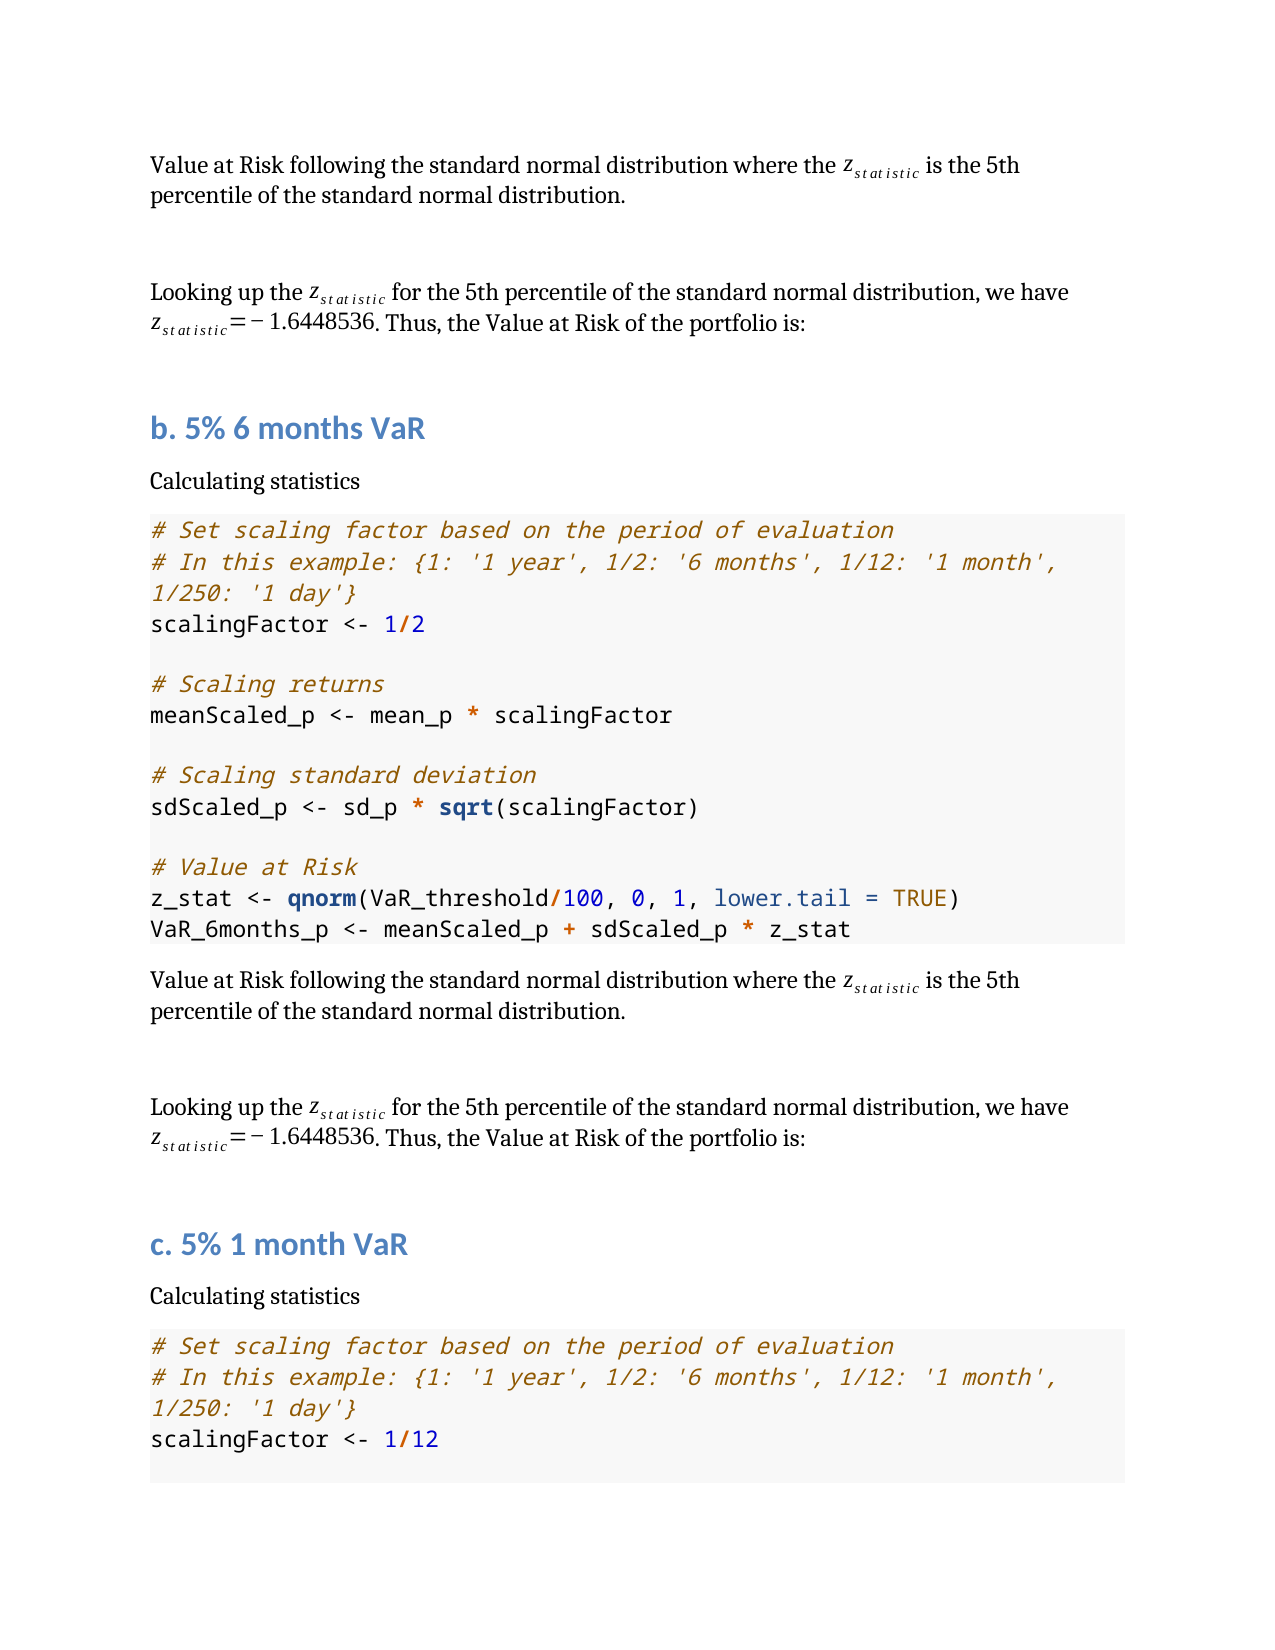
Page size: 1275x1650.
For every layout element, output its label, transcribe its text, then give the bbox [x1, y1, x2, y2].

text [150, 1329, 1125, 1483]
text Calculating statistics [150, 467, 1125, 496]
text Looking up the for the 5th percentile of the standard normal distribution, we have . Thus, the Value at Risk of the portfolio is: [150, 276, 1125, 339]
text Looking up the for the 5th percentile of the standard normal distribution, we have . Thus, the Value at Risk of the portfolio is: [150, 1092, 1125, 1154]
text # Set scaling factor based on the period of evaluation # In this example: {1: '1 year', 1/2: '6 months', 1/12: '1 month', 1/250: '1 day'} scalingFactor <- 1/2 # Scaling returns meanScaled_p <- mean_p * scalingFactor # Scaling standard deviation sdScaled_p <- sd_p * sqrt(scalingFactor) # Value at Risk z_stat <- qnorm(VaR_threshold/100, 0, 1, lower.tail = TRUE) VaR_6months_p <- meanScaled_p + sdScaled_p * z_stat [150, 514, 1125, 944]
subtitle c. 5% 1 month VaR [150, 1223, 1125, 1263]
text Value at Risk following the standard normal distribution where the is the 5th percentile of the standard normal distribution. [150, 150, 1125, 210]
subtitle b. 5% 6 months VaR [150, 407, 1125, 448]
text Calculating statistics [150, 1282, 1125, 1311]
text Value at Risk following the standard normal distribution where the is the 5th percentile of the standard normal distribution. [150, 965, 1125, 1025]
